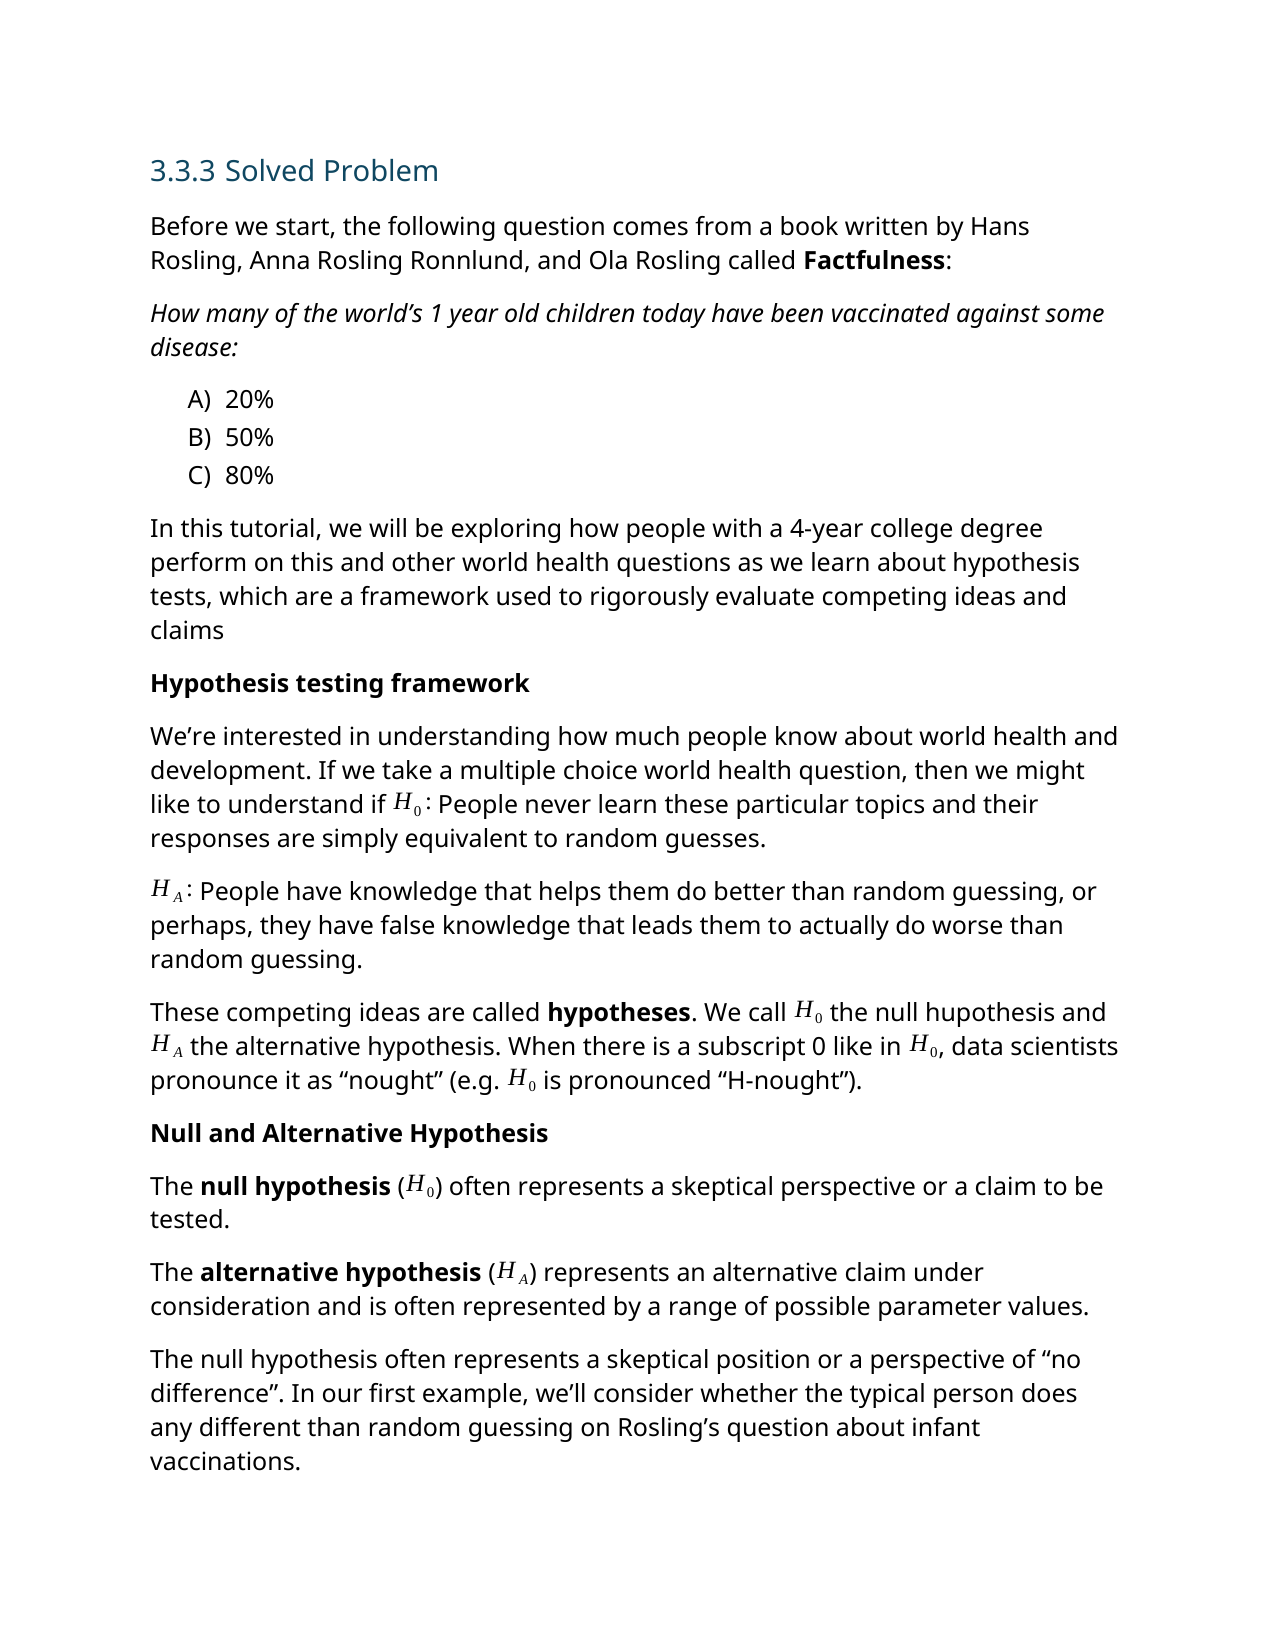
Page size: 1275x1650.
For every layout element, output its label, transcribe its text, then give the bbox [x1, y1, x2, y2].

text We’re interested in understanding how much people know about world health and development. If we take a multiple choice world health question, then we might like to understand if People never learn these particular topics and their responses are simply equivalent to random guesses. [150, 718, 1125, 855]
text In this tutorial, we will be exploring how people with a 4-year college degree perform on this and other world health questions as we learn about hypothesis tests, which are a framework used to rigorously evaluate competing ideas and claims [150, 511, 1125, 647]
list 80% [187, 458, 1125, 492]
list 20% [187, 382, 1125, 416]
text The null hypothesis often represents a skeptical position or a perspective of “no difference”. In our first example, we’ll consider whether the typical person does any different than random guessing on Rosling’s question about infant vaccinations. [150, 1342, 1125, 1478]
text People have knowledge that helps them do better than random guessing, or perhaps, they have false knowledge that leads them to actually do worse than random guessing. [150, 873, 1125, 976]
subtitle 3.3.3 Solved Problem [150, 150, 1125, 190]
text Before we start, the following question comes from a book written by Hans Rosling, Anna Rosling Ronnlund, and Ola Rosling called Factfulness: [150, 208, 1125, 277]
list 50% [187, 420, 1125, 454]
text The null hypothesis () often represents a skeptical perspective or a claim to be tested. [150, 1168, 1125, 1236]
text How many of the world’s 1 year old children today have been vaccinated against some disease: [150, 295, 1125, 363]
text Null and Alternative Hypothesis [150, 1115, 1125, 1149]
text Hypothesis testing framework [150, 666, 1125, 700]
text These competing ideas are called hypotheses. We call the null hupothesis and the alternative hypothesis. When there is a subscript 0 like in , data scientists pronounce it as “nought” (e.g. is pronounced “H-nought”). [150, 994, 1125, 1097]
text The alternative hypothesis () represents an alternative claim under consideration and is often represented by a range of possible parameter values. [150, 1255, 1125, 1323]
